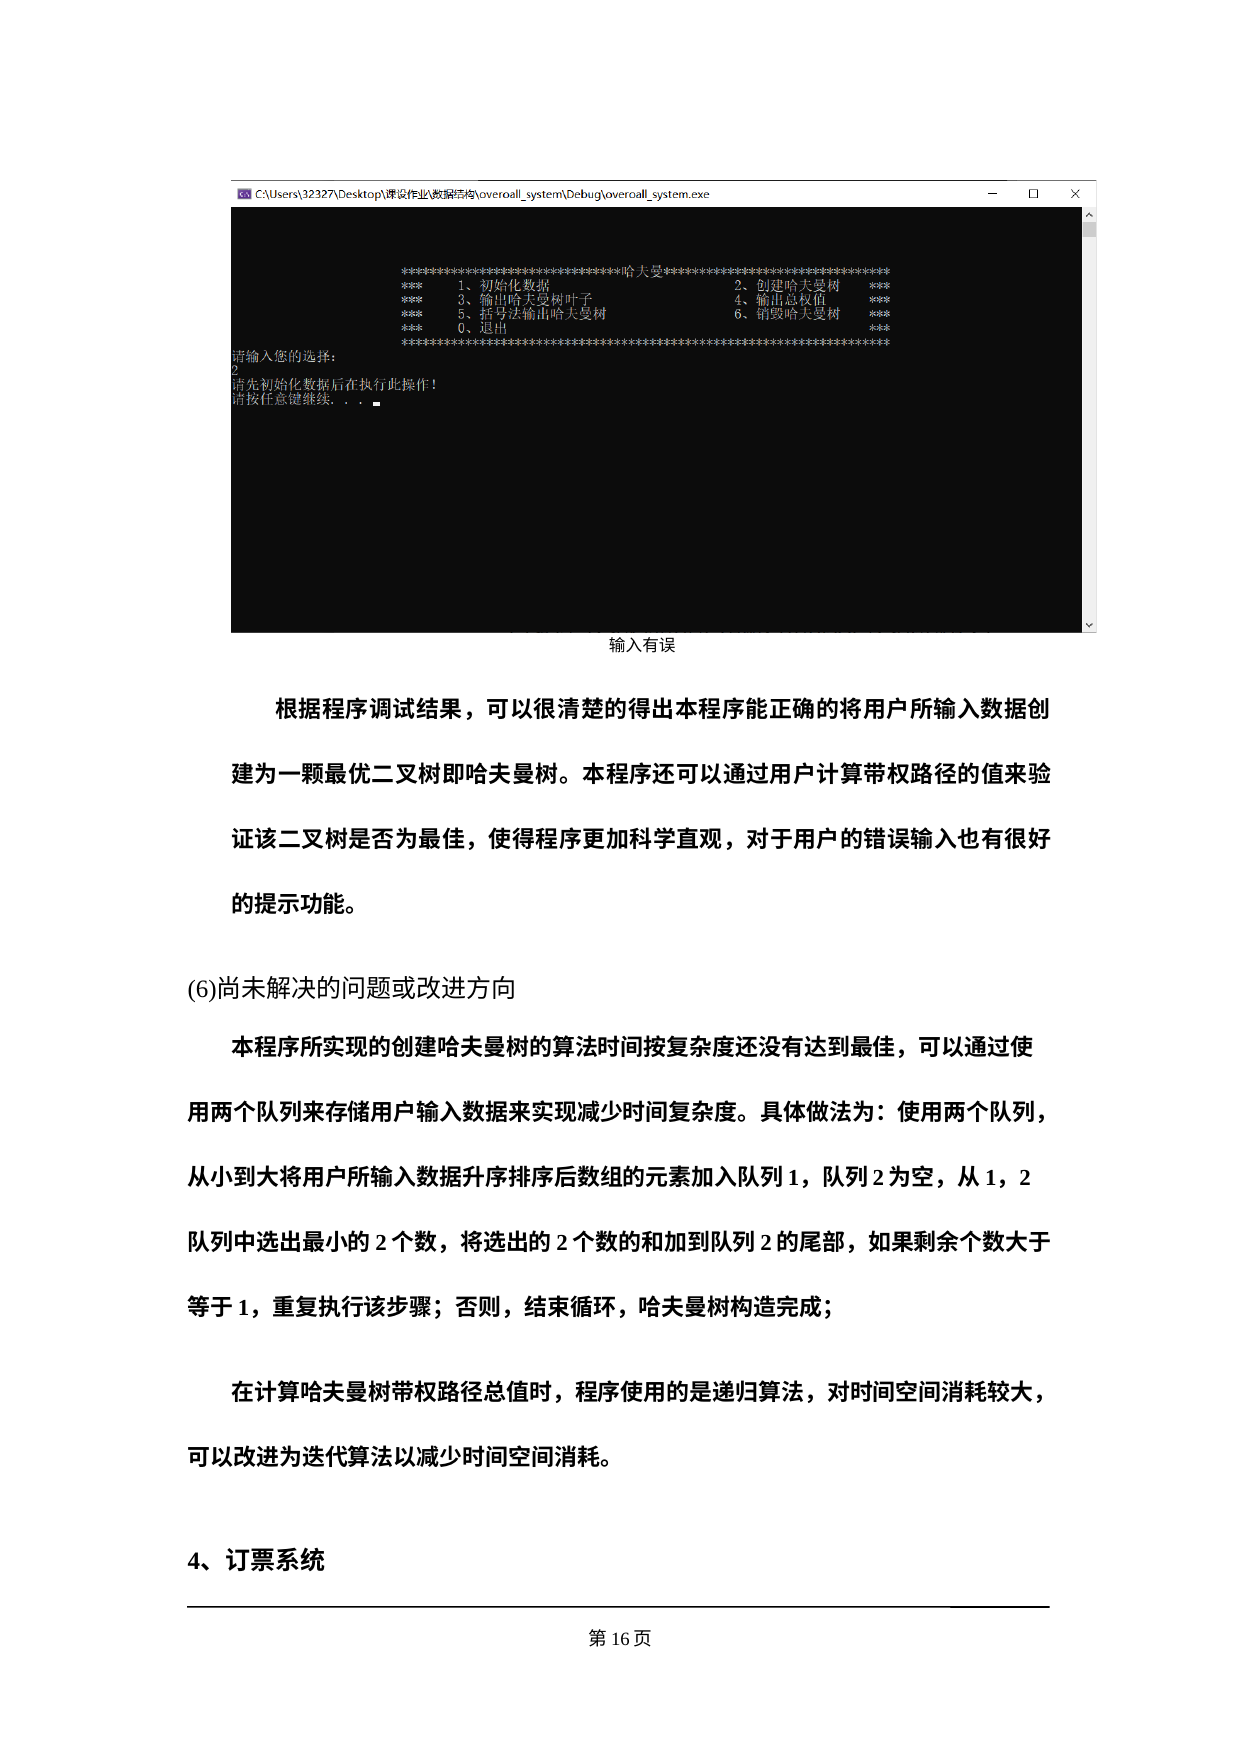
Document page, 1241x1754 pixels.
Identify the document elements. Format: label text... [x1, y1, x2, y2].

picture [231, 180, 1097, 633]
text 输入有误 [187, 632, 1053, 656]
text 本程序所实现的创建哈夫曼树的算法时间按复杂度还没有达到最佳，可以通过使用两个队列来存储用户输入数据来实现减少时间复杂度。具体做法为：使用两个队列，从小到大将用户所输入数据升序排序后数组的元素加入队列1，队列2为空，从1，2队列中选出最小的2个数，将选出的2个数的和加到队列2的尾部，如果剩余个数大于等于1，重复执行该步骤；否则，结束循环，哈夫曼树构造完成； [187, 1013, 1053, 1338]
text 在计算哈夫曼树带权路径总值时，程序使用的是递归算法，对时间空间消耗较大，可以改进为迭代算法以减少时间空间消耗。 [187, 1358, 1053, 1488]
text 4、订票系统 [187, 1541, 1053, 1577]
list 根据程序调试结果，可以很清楚的得出本程序能正确的将用户所输入数据创建为一颗最优二叉树即哈夫曼树。本程序还可以通过用户计算带权路径的值来验证该二叉树是否为最佳，使得程序更加科学直观，对于用户的错误输入也有很好的提示功能。 [231, 676, 1053, 936]
list (6)尚未解决的问题或改进方向 [187, 968, 1053, 1004]
